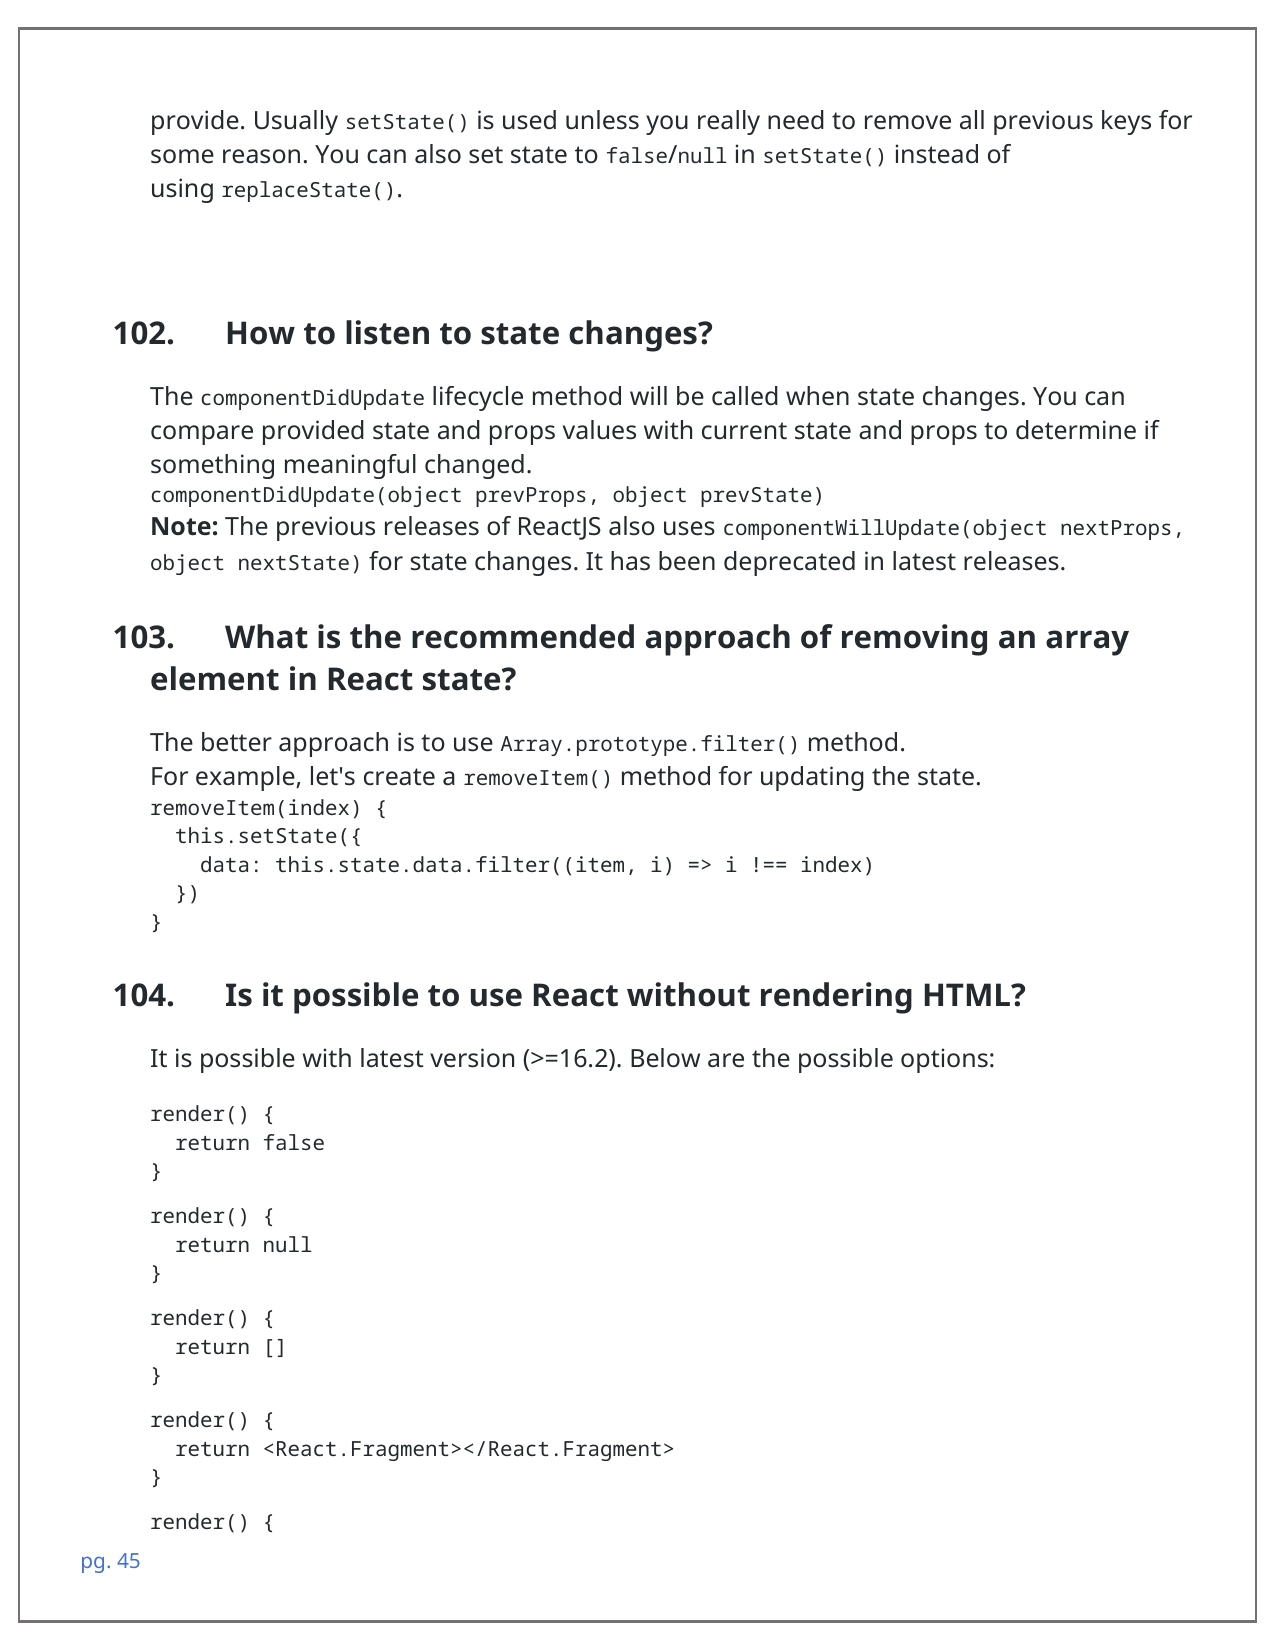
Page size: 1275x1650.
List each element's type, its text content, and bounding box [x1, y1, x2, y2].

text return <React.Fragment></React.Fragment> [150, 1434, 1200, 1462]
text data: this.state.data.filter((item, i) => i !== index) [150, 850, 1200, 878]
text return false [150, 1128, 1200, 1156]
text The better approach is to use Array.prototype.filter() method. [150, 725, 1200, 759]
text this.setState({ [150, 821, 1200, 850]
list Is it possible to use React without rendering HTML? [112, 973, 1200, 1015]
text render() { [150, 1099, 1200, 1128]
text For example, let's create a removeItem() method for updating the state. [150, 759, 1200, 793]
text } [150, 1462, 1200, 1491]
text componentDidUpdate(object prevProps, object prevState) [150, 481, 1200, 509]
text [150, 103, 1200, 205]
text render() { [150, 1405, 1200, 1434]
text } [150, 1156, 1200, 1185]
text removeItem(index) { [150, 793, 1200, 821]
text render() { [150, 1303, 1200, 1332]
text Note: The previous releases of ReactJS also uses componentWillUpdate(object nextProps, object nextState) for state changes. It has been deprecated in latest releases. [150, 509, 1200, 577]
list What is the recommended approach of removing an array element in React state? [112, 615, 1200, 700]
text It is possible with latest version (>=16.2). Below are the possible options: [150, 1040, 1200, 1074]
text The componentDidUpdate lifecycle method will be called when state changes. You can compare provided state and props values with current state and props to determine if something meaningful changed. [150, 378, 1200, 481]
text } [150, 1258, 1200, 1287]
text }) [150, 878, 1200, 907]
text render() { [150, 1201, 1200, 1230]
text } [150, 907, 1200, 935]
text return null [150, 1230, 1200, 1258]
text render() { [150, 1507, 1200, 1536]
text return [] [150, 1332, 1200, 1360]
list How to listen to state changes? [112, 311, 1200, 353]
text } [150, 1360, 1200, 1389]
